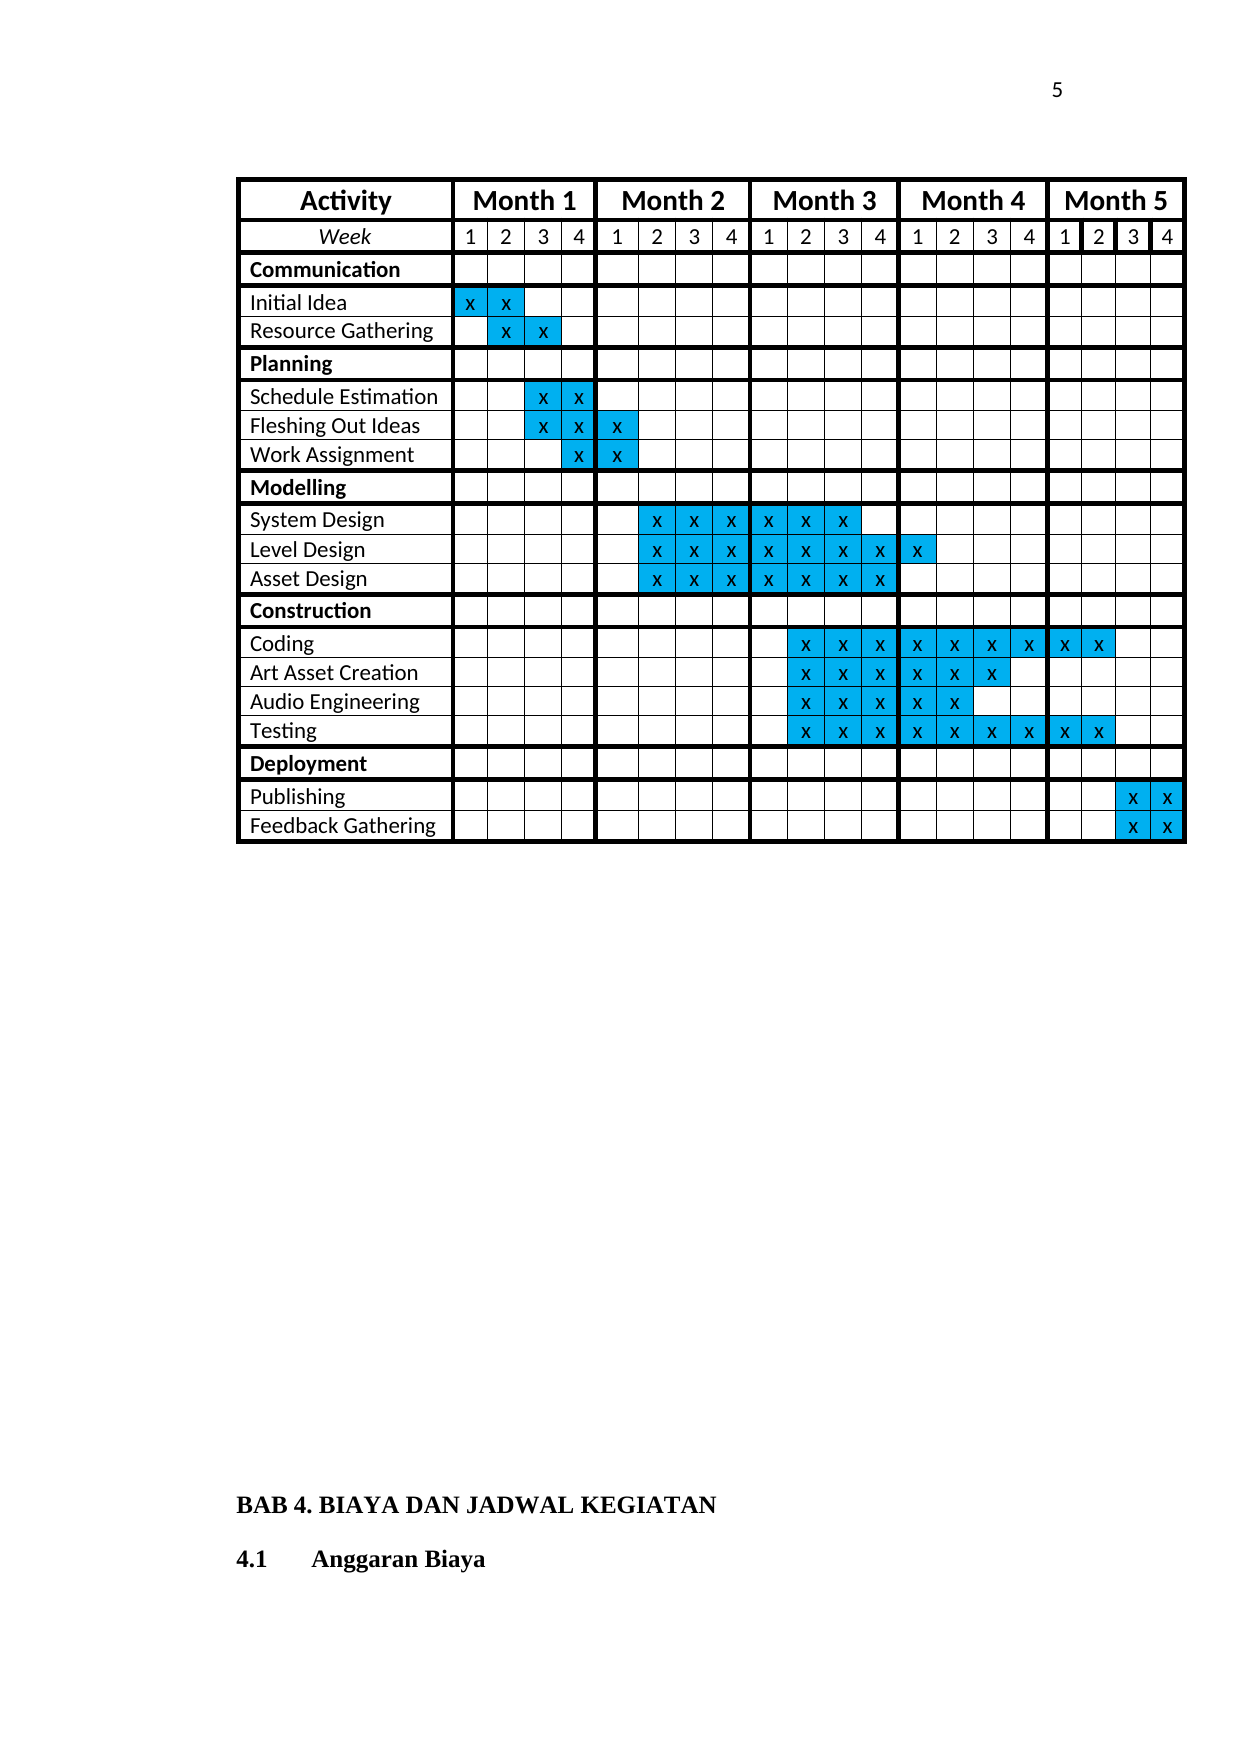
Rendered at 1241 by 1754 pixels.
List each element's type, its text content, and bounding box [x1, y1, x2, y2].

table_cell [525, 687, 561, 715]
table_cell [752, 473, 787, 501]
table_cell x [901, 658, 936, 686]
table_cell [1050, 255, 1081, 283]
table_cell x [598, 411, 638, 439]
table_cell x [862, 716, 896, 744]
table_cell [937, 564, 973, 592]
table_cell [1082, 506, 1115, 534]
table_cell [752, 811, 787, 839]
table_cell [974, 350, 1010, 377]
text 4.1 Anggaran Biaya [236, 1544, 1063, 1572]
table_cell [788, 317, 824, 345]
table_cell [1050, 473, 1081, 501]
table_cell System Design [241, 506, 451, 534]
table_cell [525, 535, 561, 563]
table_cell [862, 597, 896, 624]
table_cell [639, 782, 675, 810]
table_cell [713, 350, 748, 377]
table_cell [1050, 658, 1081, 686]
table_cell [974, 535, 1010, 563]
table_cell [488, 473, 524, 501]
table_cell [525, 597, 561, 624]
table_cell [862, 473, 896, 501]
table_cell Publishing [241, 782, 451, 810]
table_cell [455, 382, 487, 410]
table_cell 4 [1153, 222, 1182, 250]
table_cell [676, 382, 712, 410]
table_cell [974, 317, 1010, 345]
table_cell x [901, 629, 936, 657]
table_cell [488, 716, 524, 744]
table_cell [1082, 811, 1115, 839]
table_cell [862, 350, 896, 377]
table_cell [1082, 535, 1115, 563]
table_cell [455, 317, 487, 345]
table_cell [488, 506, 524, 534]
table_cell [639, 288, 675, 316]
table_cell [676, 749, 712, 777]
table_cell [598, 506, 638, 534]
table_cell x [974, 658, 1010, 686]
table_cell x [598, 440, 638, 468]
table_cell [525, 564, 561, 592]
table_cell [455, 782, 487, 810]
table_cell [1050, 288, 1081, 316]
table_cell [788, 782, 824, 810]
table_cell [1116, 473, 1150, 501]
table_cell [752, 411, 787, 439]
table_cell [525, 749, 561, 777]
table_cell 2 [488, 222, 524, 250]
table_cell [1011, 350, 1045, 377]
text BAB 4. BIAYA DAN JADWAL KEGIATAN [236, 1490, 1063, 1518]
table_cell [713, 716, 748, 744]
table_cell Art Asset Creation [241, 658, 451, 686]
table_cell [598, 811, 638, 839]
table_cell [562, 597, 593, 624]
table_cell [1011, 382, 1045, 410]
table_cell x [562, 411, 593, 439]
table_cell x [825, 629, 861, 657]
table_cell [1151, 716, 1182, 744]
table_cell [598, 535, 638, 563]
table_cell [598, 255, 638, 283]
table_cell [1151, 350, 1182, 377]
table_cell [1151, 687, 1182, 715]
table_cell x [825, 535, 861, 563]
table_cell [713, 782, 748, 810]
table_cell [598, 473, 638, 501]
table_cell 1 [455, 222, 487, 250]
table_cell [1151, 749, 1182, 777]
table_cell [1151, 255, 1182, 283]
table_cell [455, 716, 487, 744]
table_cell [455, 411, 487, 439]
table_cell [713, 749, 748, 777]
table_cell [788, 255, 824, 283]
table_cell [1116, 716, 1150, 744]
table_cell Work Assignment [241, 440, 451, 468]
table_cell [1151, 440, 1182, 468]
table_cell [788, 382, 824, 410]
table_cell [713, 440, 748, 468]
table_cell [825, 255, 861, 283]
table_cell [901, 811, 936, 839]
table_cell [676, 255, 712, 283]
table_cell 4 [862, 222, 896, 250]
table_cell [937, 411, 973, 439]
table_cell [1116, 658, 1150, 686]
table_cell [713, 288, 748, 316]
table_cell [1116, 564, 1150, 592]
table_cell [562, 473, 593, 501]
table_cell [937, 317, 973, 345]
table_cell [525, 473, 561, 501]
table_cell [974, 687, 1010, 715]
table_cell x [676, 506, 712, 534]
table_cell [562, 255, 593, 283]
table_cell x [1116, 782, 1150, 810]
table_cell [752, 782, 787, 810]
table_cell [488, 687, 524, 715]
table_cell [1050, 411, 1081, 439]
table_cell [639, 749, 675, 777]
table_cell [639, 811, 675, 839]
table_cell [1082, 411, 1115, 439]
table_cell [862, 317, 896, 345]
table_cell [1116, 411, 1150, 439]
table_cell [639, 658, 675, 686]
table_cell x [639, 535, 675, 563]
table_cell [1011, 535, 1045, 563]
table_cell [562, 716, 593, 744]
table_cell [488, 811, 524, 839]
table_cell x [825, 687, 861, 715]
table_cell [488, 255, 524, 283]
table_cell x [562, 440, 593, 468]
table_cell [974, 382, 1010, 410]
table_cell [676, 716, 712, 744]
table_cell x [788, 629, 824, 657]
table_cell [937, 255, 973, 283]
table_cell [562, 535, 593, 563]
table_cell x [862, 658, 896, 686]
table_cell [974, 255, 1010, 283]
table_cell [598, 564, 638, 592]
table_cell Week [241, 222, 451, 250]
table_cell x [974, 629, 1010, 657]
table_cell [901, 317, 936, 345]
table_cell [901, 597, 936, 624]
table_cell x [788, 535, 824, 563]
table_cell [862, 506, 896, 534]
table_cell [525, 782, 561, 810]
table_cell [676, 288, 712, 316]
table_cell [1011, 506, 1045, 534]
table_cell x [713, 506, 748, 534]
table_cell [937, 288, 973, 316]
table_cell x [1011, 716, 1045, 744]
table_cell x [752, 535, 787, 563]
table_cell 1 [1050, 222, 1079, 250]
table_cell [1050, 317, 1081, 345]
table_cell [1050, 564, 1081, 592]
table_cell [455, 255, 487, 283]
table_cell x [901, 687, 936, 715]
table_cell [525, 255, 561, 283]
table_cell [676, 440, 712, 468]
table_cell [525, 716, 561, 744]
table_cell [937, 440, 973, 468]
table_cell [1116, 506, 1150, 534]
table_cell [639, 687, 675, 715]
table_cell [1011, 564, 1045, 592]
table_cell [676, 629, 712, 657]
table_cell [825, 597, 861, 624]
table_cell x [713, 535, 748, 563]
table_cell [676, 658, 712, 686]
table_cell [639, 317, 675, 345]
table_cell [901, 440, 936, 468]
table_cell [455, 749, 487, 777]
table_cell [752, 317, 787, 345]
table_cell [488, 658, 524, 686]
table_cell [788, 473, 824, 501]
table_cell [1050, 506, 1081, 534]
table_header Activity [241, 182, 451, 217]
table_cell [1082, 473, 1115, 501]
table_cell [1151, 506, 1182, 534]
table_cell [676, 350, 712, 377]
table_cell Fleshing Out Ideas [241, 411, 451, 439]
table_cell [455, 473, 487, 501]
table_cell [598, 597, 638, 624]
table_cell [713, 317, 748, 345]
table_cell [562, 629, 593, 657]
table_cell [788, 597, 824, 624]
table_cell [825, 288, 861, 316]
table_cell [455, 440, 487, 468]
table_cell [1082, 782, 1115, 810]
table_cell [1116, 317, 1150, 345]
table_cell 2 [639, 222, 675, 250]
table_cell [676, 687, 712, 715]
table_cell [1116, 350, 1150, 377]
table_cell [525, 811, 561, 839]
table_cell [1050, 782, 1081, 810]
table_header Month 1 [455, 182, 593, 217]
table_cell [788, 811, 824, 839]
table_cell [752, 629, 787, 657]
table_cell [1151, 535, 1182, 563]
table_cell [598, 749, 638, 777]
table_cell [1151, 473, 1182, 501]
table_cell [713, 658, 748, 686]
table_cell x [937, 687, 973, 715]
table_cell [455, 811, 487, 839]
table_cell [713, 382, 748, 410]
table_cell [862, 255, 896, 283]
table_cell [676, 597, 712, 624]
table_cell x [639, 506, 675, 534]
table_cell x [713, 564, 748, 592]
table_cell x [937, 716, 973, 744]
table_cell x [862, 535, 896, 563]
table_cell [825, 350, 861, 377]
table_cell Audio Engineering [241, 687, 451, 715]
table_cell [713, 629, 748, 657]
table_cell x [525, 411, 561, 439]
table_cell x [639, 564, 675, 592]
table_cell [1082, 255, 1115, 283]
table_cell Initial Idea [241, 288, 451, 316]
table_cell Modelling [241, 473, 451, 501]
table_cell [639, 597, 675, 624]
table_cell x [488, 317, 524, 345]
table_cell [974, 506, 1010, 534]
table_cell [1011, 255, 1045, 283]
table_cell [676, 782, 712, 810]
table_cell 1 [598, 222, 638, 250]
table_cell [901, 749, 936, 777]
table_cell x [752, 564, 787, 592]
table_cell Construction [241, 597, 451, 624]
table_cell Deployment [241, 749, 451, 777]
table_cell [752, 440, 787, 468]
table_cell [1151, 382, 1182, 410]
table_cell [488, 749, 524, 777]
table_cell [598, 382, 638, 410]
table_cell [525, 506, 561, 534]
table_cell [862, 382, 896, 410]
table_cell [488, 350, 524, 377]
table_cell [713, 597, 748, 624]
table_cell 1 [752, 222, 787, 250]
table_cell [676, 473, 712, 501]
table_cell x [676, 564, 712, 592]
table_cell x [937, 629, 973, 657]
table_cell [1011, 658, 1045, 686]
table_cell [937, 597, 973, 624]
table_cell [488, 535, 524, 563]
table_cell [562, 782, 593, 810]
table_cell [974, 473, 1010, 501]
table_cell [1050, 811, 1081, 839]
table_cell [974, 782, 1010, 810]
table_cell [862, 782, 896, 810]
table_cell [525, 350, 561, 377]
table_cell [1082, 350, 1115, 377]
table_cell [488, 411, 524, 439]
table_cell x [788, 658, 824, 686]
table_cell [488, 782, 524, 810]
table_cell [455, 506, 487, 534]
table_cell [598, 716, 638, 744]
table_cell [1116, 255, 1150, 283]
table_cell x [562, 382, 593, 410]
table_cell x [1050, 629, 1081, 657]
table_cell [562, 811, 593, 839]
table_cell x [525, 382, 561, 410]
table_cell [455, 535, 487, 563]
table_cell x [676, 535, 712, 563]
table_cell [937, 506, 973, 534]
table_cell [862, 288, 896, 316]
table_cell Level Design [241, 535, 451, 563]
table_cell [1011, 749, 1045, 777]
table_cell [901, 350, 936, 377]
table_cell [1116, 597, 1150, 624]
table_header Month 5 [1050, 182, 1182, 217]
table_cell [901, 782, 936, 810]
table_cell [676, 317, 712, 345]
table_cell [752, 255, 787, 283]
table_cell [1151, 288, 1182, 316]
table_cell x [1151, 811, 1182, 839]
table_cell x [1116, 811, 1150, 839]
table_cell [488, 564, 524, 592]
table_cell [1151, 597, 1182, 624]
table_cell [1050, 687, 1081, 715]
table_cell [937, 782, 973, 810]
table_cell x [825, 658, 861, 686]
table_cell [1116, 535, 1150, 563]
table_cell [1050, 382, 1081, 410]
table_cell [974, 440, 1010, 468]
table_cell Communication [241, 255, 451, 283]
table_header Month 3 [752, 182, 896, 217]
table_cell Coding [241, 629, 451, 657]
table_cell [639, 629, 675, 657]
table_cell x [455, 288, 487, 316]
table_cell 1 [901, 222, 936, 250]
table_cell Feedback Gathering [241, 811, 451, 839]
table_cell Planning [241, 350, 451, 377]
table_cell [974, 597, 1010, 624]
table_cell [598, 658, 638, 686]
table_cell x [788, 564, 824, 592]
table_cell [1011, 782, 1045, 810]
table_cell 4 [562, 222, 593, 250]
table_cell [1151, 317, 1182, 345]
table_cell [455, 687, 487, 715]
table_cell [1151, 658, 1182, 686]
table_cell [862, 440, 896, 468]
table_cell [1151, 629, 1182, 657]
table_cell x [825, 506, 861, 534]
table_cell [562, 317, 593, 345]
table_cell [1116, 440, 1150, 468]
table_cell [1011, 473, 1045, 501]
table_cell [1082, 382, 1115, 410]
table_cell [1116, 749, 1150, 777]
table_cell [901, 382, 936, 410]
table_cell [713, 411, 748, 439]
table_cell [488, 440, 524, 468]
table_cell [937, 811, 973, 839]
table_cell [455, 350, 487, 377]
table_cell [901, 564, 936, 592]
table_cell [974, 564, 1010, 592]
table_cell [752, 716, 787, 744]
table_cell x [974, 716, 1010, 744]
table_cell [1011, 440, 1045, 468]
table_cell x [862, 629, 896, 657]
table_cell x [788, 687, 824, 715]
table_cell [676, 411, 712, 439]
table_cell [1082, 317, 1115, 345]
table_cell [488, 382, 524, 410]
table_cell x [825, 564, 861, 592]
table_cell Asset Design [241, 564, 451, 592]
table_cell [1082, 288, 1115, 316]
table_cell [825, 473, 861, 501]
table_cell [1116, 629, 1150, 657]
table_cell [974, 288, 1010, 316]
table_cell [1151, 411, 1182, 439]
table_cell x [1011, 629, 1045, 657]
table_cell [937, 350, 973, 377]
table_cell x [488, 288, 524, 316]
table_cell [901, 255, 936, 283]
table_cell [937, 473, 973, 501]
table_cell x [937, 658, 973, 686]
table_cell Resource Gathering [241, 317, 451, 345]
table_cell [525, 440, 561, 468]
table_cell 3 [974, 222, 1010, 250]
table_cell Schedule Estimation [241, 382, 451, 410]
table_cell [562, 288, 593, 316]
table_cell [752, 382, 787, 410]
table_header Month 4 [901, 182, 1045, 217]
table_cell [455, 564, 487, 592]
table_cell x [525, 317, 561, 345]
table_cell [1050, 535, 1081, 563]
table_cell [752, 687, 787, 715]
table_cell [937, 749, 973, 777]
table_cell [1116, 382, 1150, 410]
table_cell [862, 749, 896, 777]
table_cell [1082, 597, 1115, 624]
table_cell [901, 473, 936, 501]
table_cell [825, 811, 861, 839]
table_cell 3 [825, 222, 861, 250]
table_cell [562, 350, 593, 377]
table_cell [639, 716, 675, 744]
table_cell [825, 440, 861, 468]
table_cell [639, 255, 675, 283]
table_cell [1011, 288, 1045, 316]
table_cell [455, 658, 487, 686]
table_cell x [1151, 782, 1182, 810]
table_cell [1082, 440, 1115, 468]
table_cell [752, 350, 787, 377]
table_cell [1050, 440, 1081, 468]
table_cell 3 [525, 222, 561, 250]
table_cell [1050, 350, 1081, 377]
table_cell [598, 629, 638, 657]
table_cell Testing [241, 716, 451, 744]
table_cell [862, 411, 896, 439]
table_cell x [1050, 716, 1081, 744]
table_cell [752, 288, 787, 316]
table_cell 2 [788, 222, 824, 250]
table_cell [825, 411, 861, 439]
table_cell x [752, 506, 787, 534]
table_cell [562, 687, 593, 715]
table_cell [788, 749, 824, 777]
table_cell x [901, 716, 936, 744]
table_cell [1011, 411, 1045, 439]
table_cell [1082, 749, 1115, 777]
table_cell [1116, 288, 1150, 316]
table_cell x [862, 687, 896, 715]
table_cell 3 [676, 222, 712, 250]
table_cell x [901, 535, 936, 563]
table_cell [1011, 811, 1045, 839]
table_cell [752, 597, 787, 624]
table_cell [713, 811, 748, 839]
table_cell [825, 382, 861, 410]
table_cell x [788, 716, 824, 744]
table_cell 2 [1084, 222, 1113, 250]
table_cell [752, 749, 787, 777]
table_cell [1082, 658, 1115, 686]
table_cell [937, 382, 973, 410]
table_cell [825, 317, 861, 345]
table_cell x [862, 564, 896, 592]
table_cell [974, 811, 1010, 839]
table_cell [788, 440, 824, 468]
table_cell [1050, 597, 1081, 624]
table_cell [598, 288, 638, 316]
table_cell [525, 629, 561, 657]
table_cell [562, 564, 593, 592]
table_cell [1011, 317, 1045, 345]
table_cell [825, 782, 861, 810]
table_cell [752, 658, 787, 686]
table_cell [862, 811, 896, 839]
table_cell 4 [713, 222, 748, 250]
table_header Month 2 [598, 182, 748, 217]
table_cell [639, 350, 675, 377]
table_cell [788, 350, 824, 377]
table_cell x [788, 506, 824, 534]
table_cell [713, 255, 748, 283]
table_cell [974, 749, 1010, 777]
table_cell [974, 411, 1010, 439]
table_cell [598, 782, 638, 810]
table_cell [1011, 687, 1045, 715]
table_cell [788, 411, 824, 439]
table_cell [1082, 687, 1115, 715]
table_cell [639, 473, 675, 501]
table_cell [937, 535, 973, 563]
table_cell [562, 749, 593, 777]
table_cell [825, 749, 861, 777]
table_cell [488, 629, 524, 657]
table_cell [639, 440, 675, 468]
table_cell [901, 288, 936, 316]
table_cell [901, 411, 936, 439]
table_cell 3 [1118, 222, 1148, 250]
table_cell [525, 658, 561, 686]
table_cell [639, 382, 675, 410]
table_cell [455, 597, 487, 624]
table_cell [901, 506, 936, 534]
table_cell 4 [1011, 222, 1045, 250]
table_cell [598, 687, 638, 715]
table_cell 2 [937, 222, 973, 250]
table_cell [455, 629, 487, 657]
table_cell [1050, 749, 1081, 777]
table_cell x [825, 716, 861, 744]
table_cell [713, 473, 748, 501]
table_cell [1151, 564, 1182, 592]
table_cell [598, 350, 638, 377]
table_cell [562, 506, 593, 534]
table_cell [488, 597, 524, 624]
table_cell [525, 288, 561, 316]
table_cell [1116, 687, 1150, 715]
table_cell [713, 687, 748, 715]
table_cell x [1082, 629, 1115, 657]
table_cell [598, 317, 638, 345]
table_cell [1011, 597, 1045, 624]
table_cell [676, 811, 712, 839]
table_cell [639, 411, 675, 439]
table_cell [1082, 564, 1115, 592]
table_cell [562, 658, 593, 686]
table_cell x [1082, 716, 1115, 744]
table_cell [788, 288, 824, 316]
